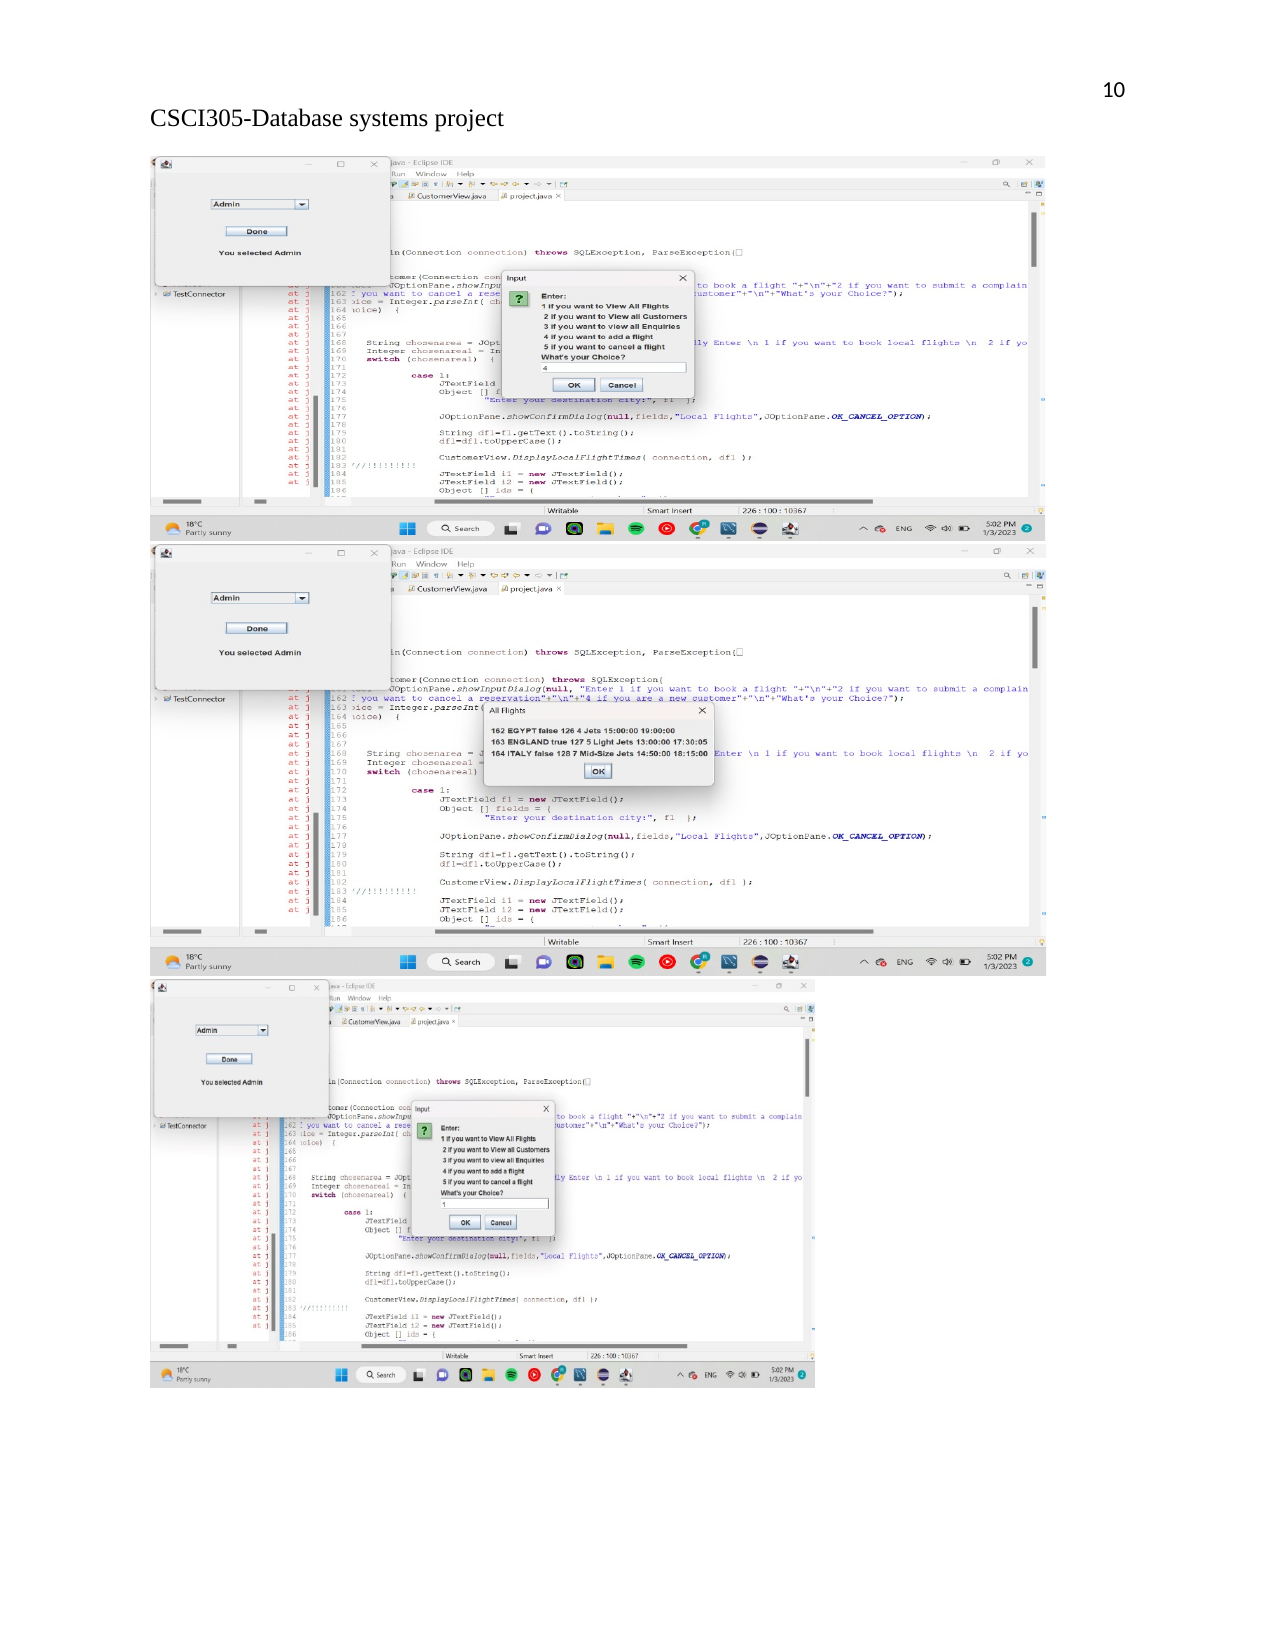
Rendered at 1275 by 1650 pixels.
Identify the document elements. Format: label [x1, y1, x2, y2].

picture [150, 156, 1046, 541]
picture [150, 979, 815, 1388]
picture [150, 544, 1047, 976]
